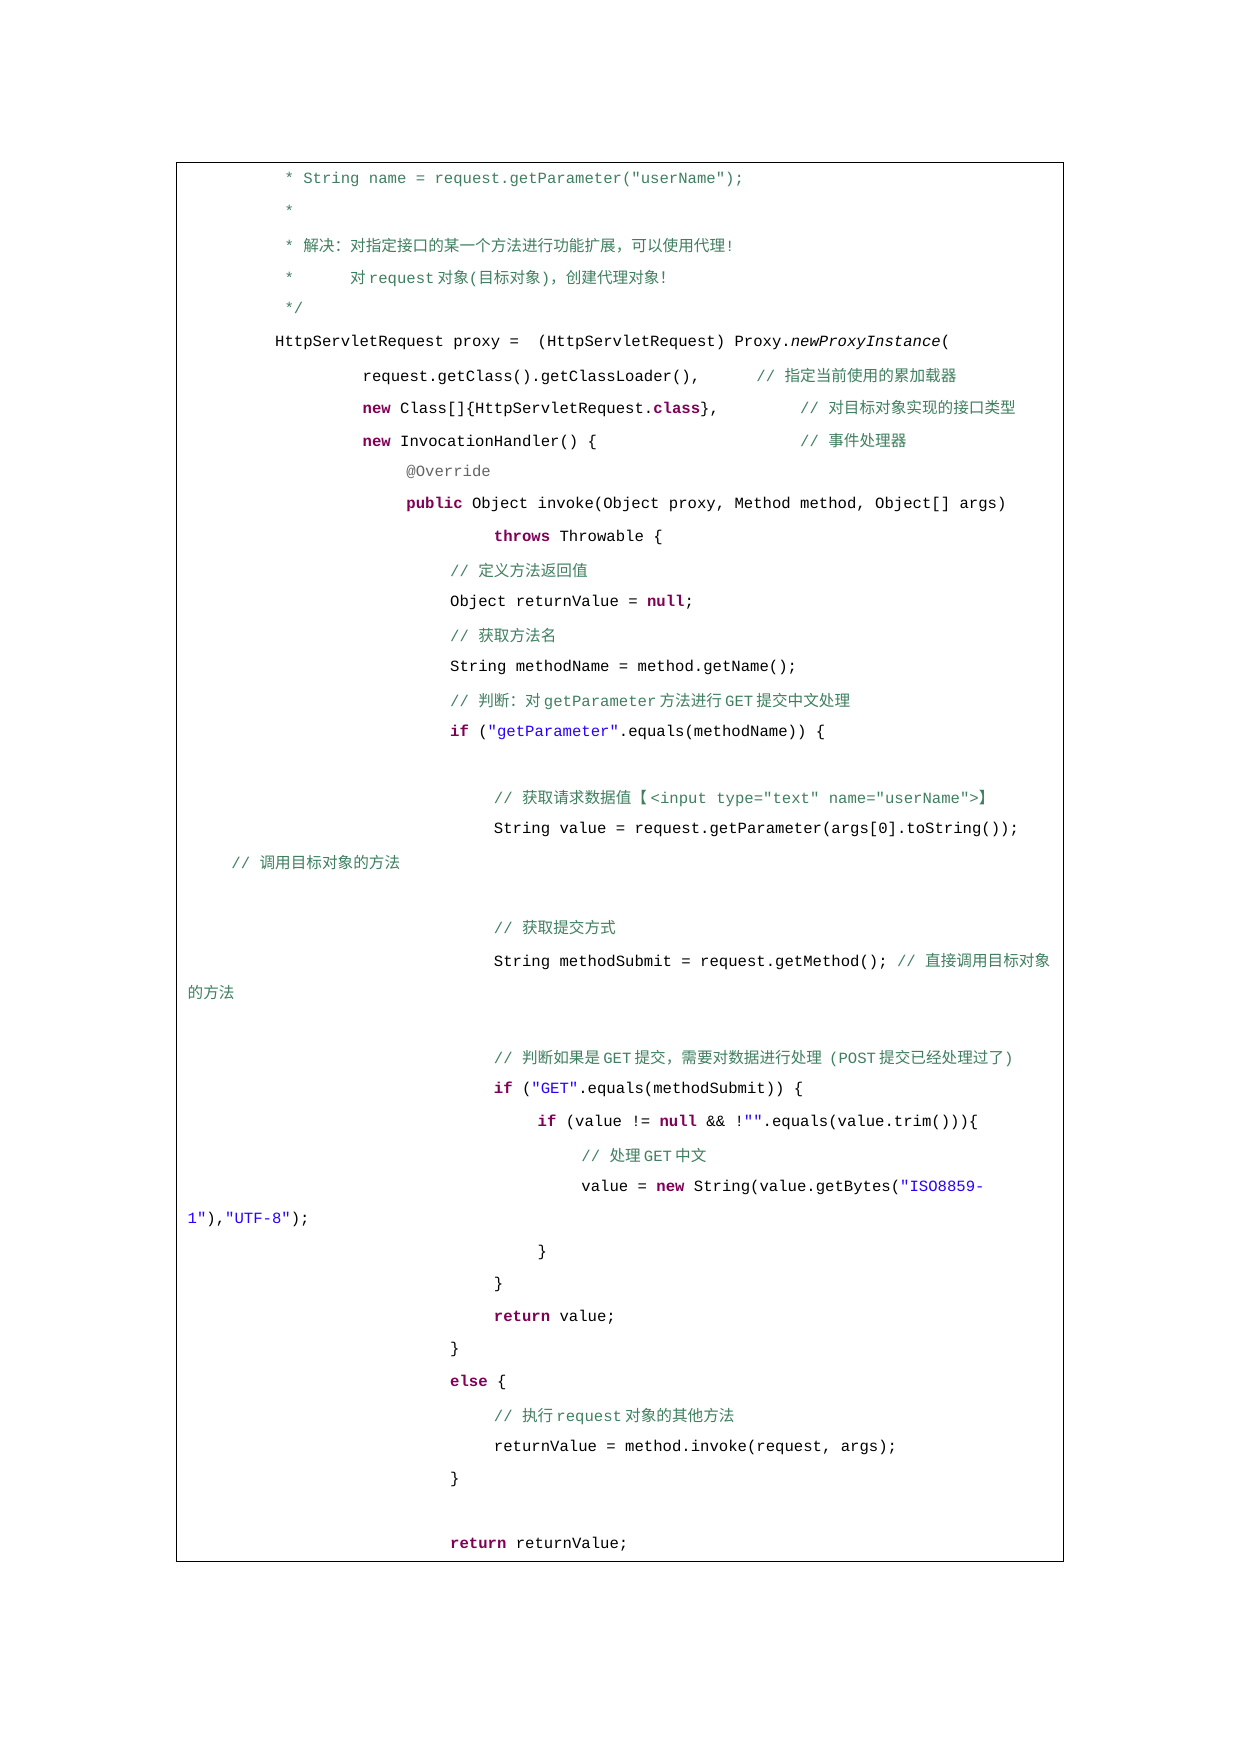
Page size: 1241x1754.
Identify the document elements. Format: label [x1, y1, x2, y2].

table_header [177, 163, 1063, 1561]
